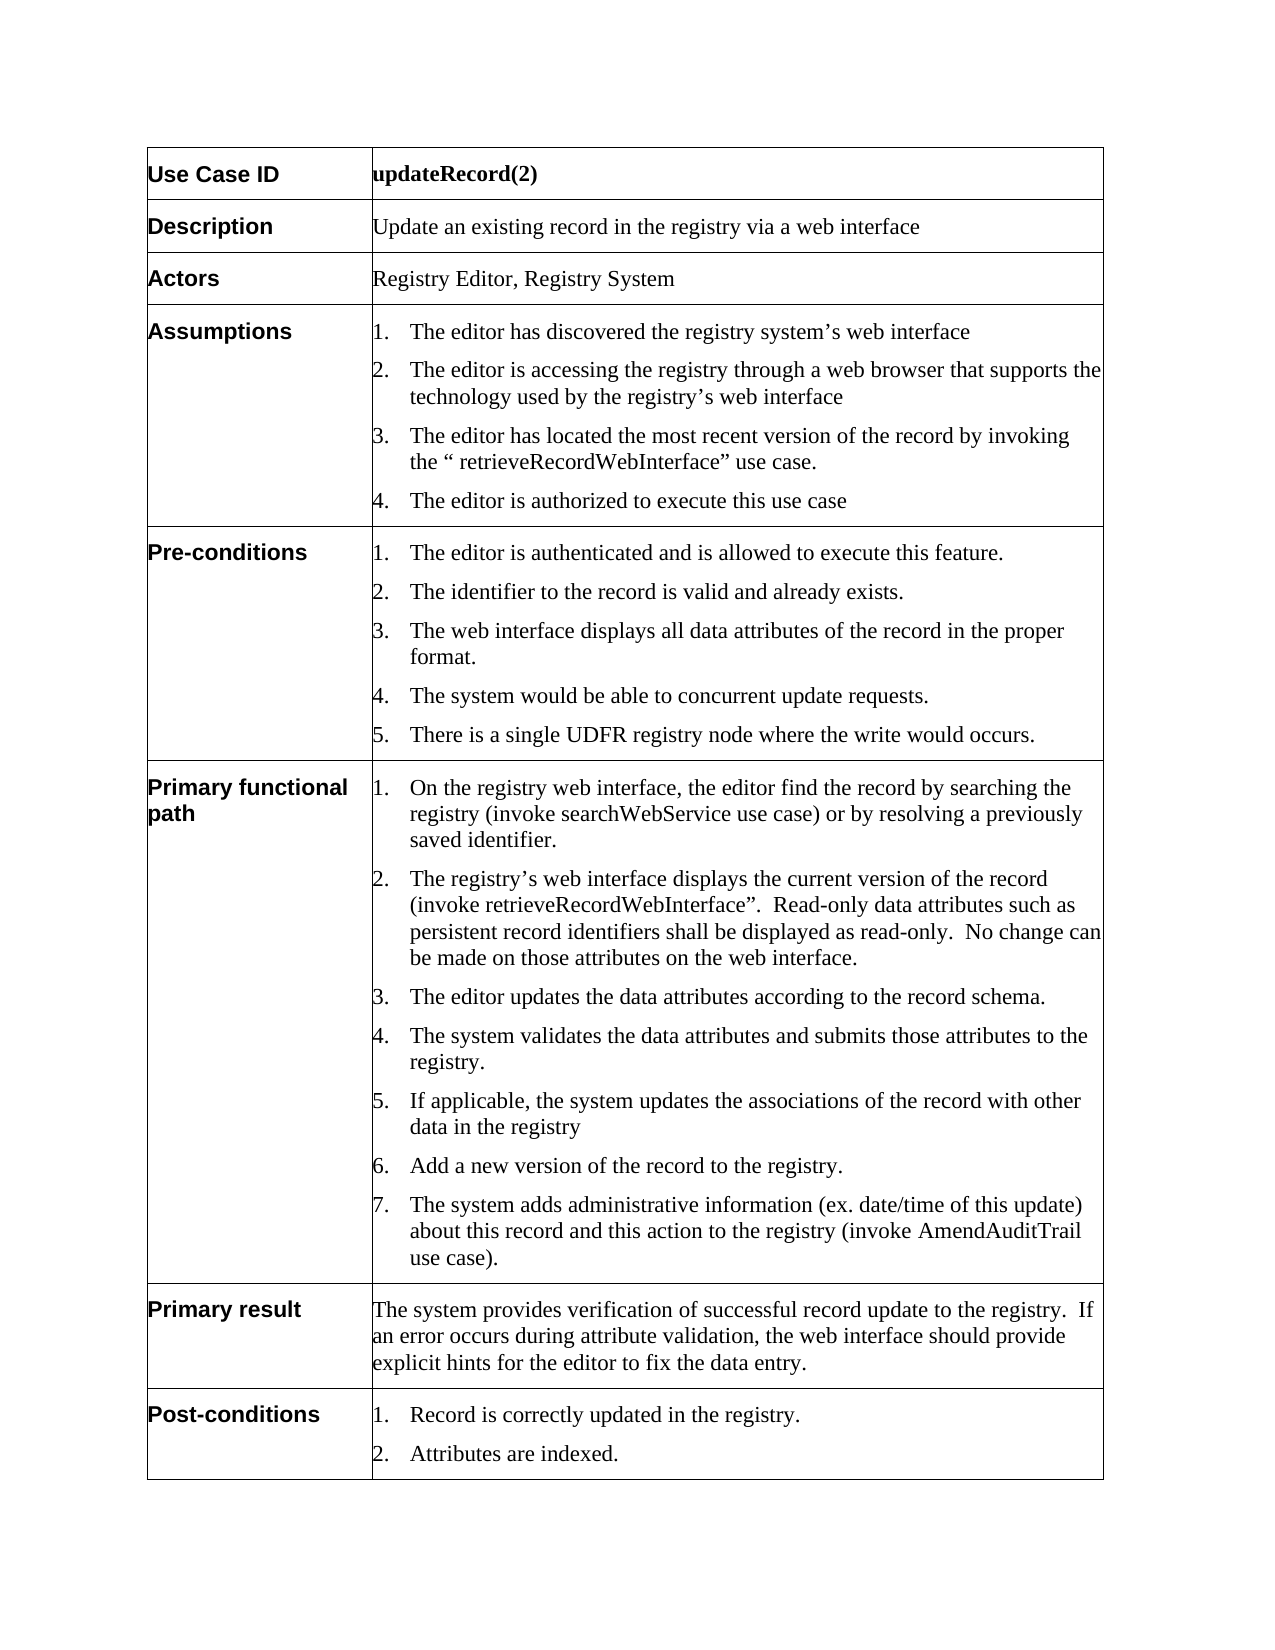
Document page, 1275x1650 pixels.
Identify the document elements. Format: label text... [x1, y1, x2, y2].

table_cell The editor has discovered the registry system’s web interface The editor is accessing the registry through a web browser that supports the technology used by the registry’s web interface The editor has located the most recent version of the record by invoking the “ retrieveRecordWebInterface” use case. The editor is authorized to execute this use case [373, 305, 1103, 526]
table_cell The editor is authenticated and is allowed to execute this feature. The identifier to the record is valid and already exists. The web interface displays all data attributes of the record in the proper format. The system would be able to concurrent update requests. There is a single UDFR registry node where the write would occurs. [373, 527, 1103, 760]
table_cell Assumptions [148, 305, 372, 526]
table_header updateRecord(2) [373, 148, 1103, 199]
table_cell Actors [148, 253, 372, 304]
table_cell The system provides verification of successful record update to the registry. If an error occurs during attribute validation, the web interface should provide explicit hints for the editor to fix the data entry. [373, 1284, 1103, 1388]
table_cell Description [148, 200, 372, 252]
table_cell Record is correctly updated in the registry. Attributes are indexed. [373, 1389, 1103, 1479]
table_cell Primary functional path [148, 761, 372, 1283]
table_cell Registry Editor, Registry System [373, 253, 1103, 304]
table_cell Update an existing record in the registry via a web interface [373, 200, 1103, 252]
table_cell On the registry web interface, the editor find the record by searching the registry (invoke searchWebService use case) or by resolving a previously saved identifier. The registry’s web interface displays the current version of the record (invoke retrieveRecordWebInterface”. Read-only data attributes such as persistent record identifiers shall be displayed as read-only. No change can be made on those attributes on the web interface. The editor updates the data attributes according to the record schema. The system validates the data attributes and submits those attributes to the registry. If applicable, the system updates the associations of the record with other data in the registry Add a new version of the record to the registry. The system adds administrative information (ex. date/time of this update) about this record and this action to the registry (invoke AmendAuditTrail use case). [373, 761, 1103, 1283]
table_cell Post-conditions [148, 1389, 372, 1479]
table_cell Primary result [148, 1284, 372, 1388]
table_header Use Case ID [148, 148, 372, 199]
table_cell Pre-conditions [148, 527, 372, 760]
